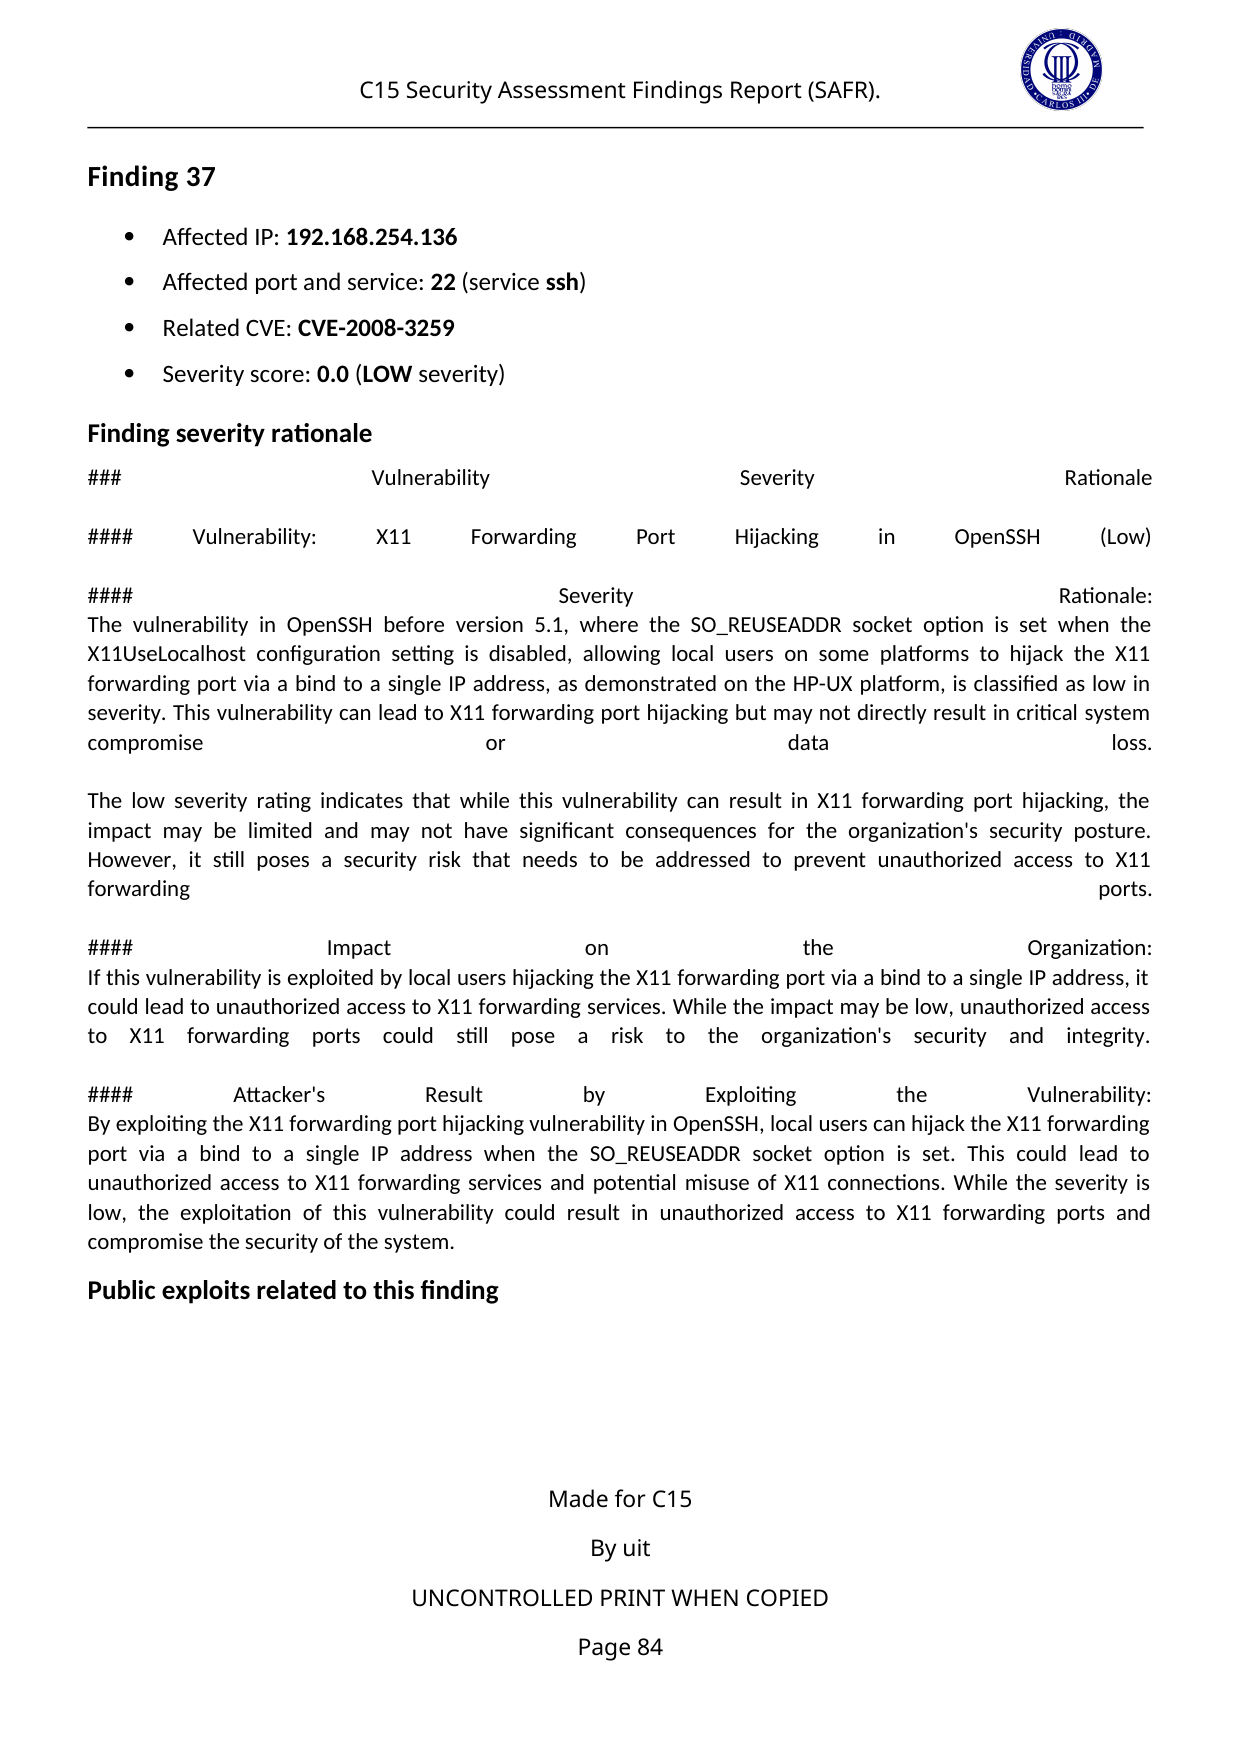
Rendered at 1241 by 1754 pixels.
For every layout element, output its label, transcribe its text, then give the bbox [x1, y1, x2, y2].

text ### Vulnerability Severity Rationale #### Vulnerability: X11 Forwarding Port Hijacking in OpenSSH (Low) #### Severity Rationale: The vulnerability in OpenSSH before version 5.1, where the SO_REUSEADDR socket option is set when the X11UseLocalhost configuration setting is disabled, allowing local users on some platforms to hijack the X11 forwarding port via a bind to a single IP address, as demonstrated on the HP-UX platform, is classified as low in severity. This vulnerability can lead to X11 forwarding port hijacking but may not directly result in critical system compromise or data loss. The low severity rating indicates that while this vulnerability can result in X11 forwarding port hijacking, the impact may be limited and may not have significant consequences for the organization's security posture. However, it still poses a security risk that needs to be addressed to prevent unauthorized access to X11 forwarding ports. #### Impact on the Organization: If this vulnerability is exploited by local users hijacking the X11 forwarding port via a bind to a single IP address, it could lead to unauthorized access to X11 forwarding services. While the impact may be low, unauthorized access to X11 forwarding ports could still pose a risk to the organization's security and integrity. #### Attacker's Result by Exploiting the Vulnerability: By exploiting the X11 forwarding port hijacking vulnerability in OpenSSH, local users can hijack the X11 forwarding port via a bind to a single IP address when the SO_REUSEADDR socket option is set. This could lead to unauthorized access to X11 forwarding services and potential misuse of X11 connections. While the severity is low, the exploitation of this vulnerability could result in unauthorized access to X11 forwarding ports and compromise the security of the system. [87, 463, 1153, 1255]
list Affected port and service: 22 (service ssh) [125, 266, 1153, 297]
subtitle Finding 37 [87, 158, 1153, 194]
list Affected IP: 192.168.254.136 [125, 221, 1153, 251]
list Related CVE: CVE-2008-3259 [125, 312, 1153, 343]
list Severity score: 0.0 (LOW severity) [125, 358, 1153, 388]
subtitle Finding severity rationale [87, 416, 1153, 449]
subtitle Public exploits related to this finding [87, 1273, 1153, 1306]
picture [1020, 28, 1103, 111]
